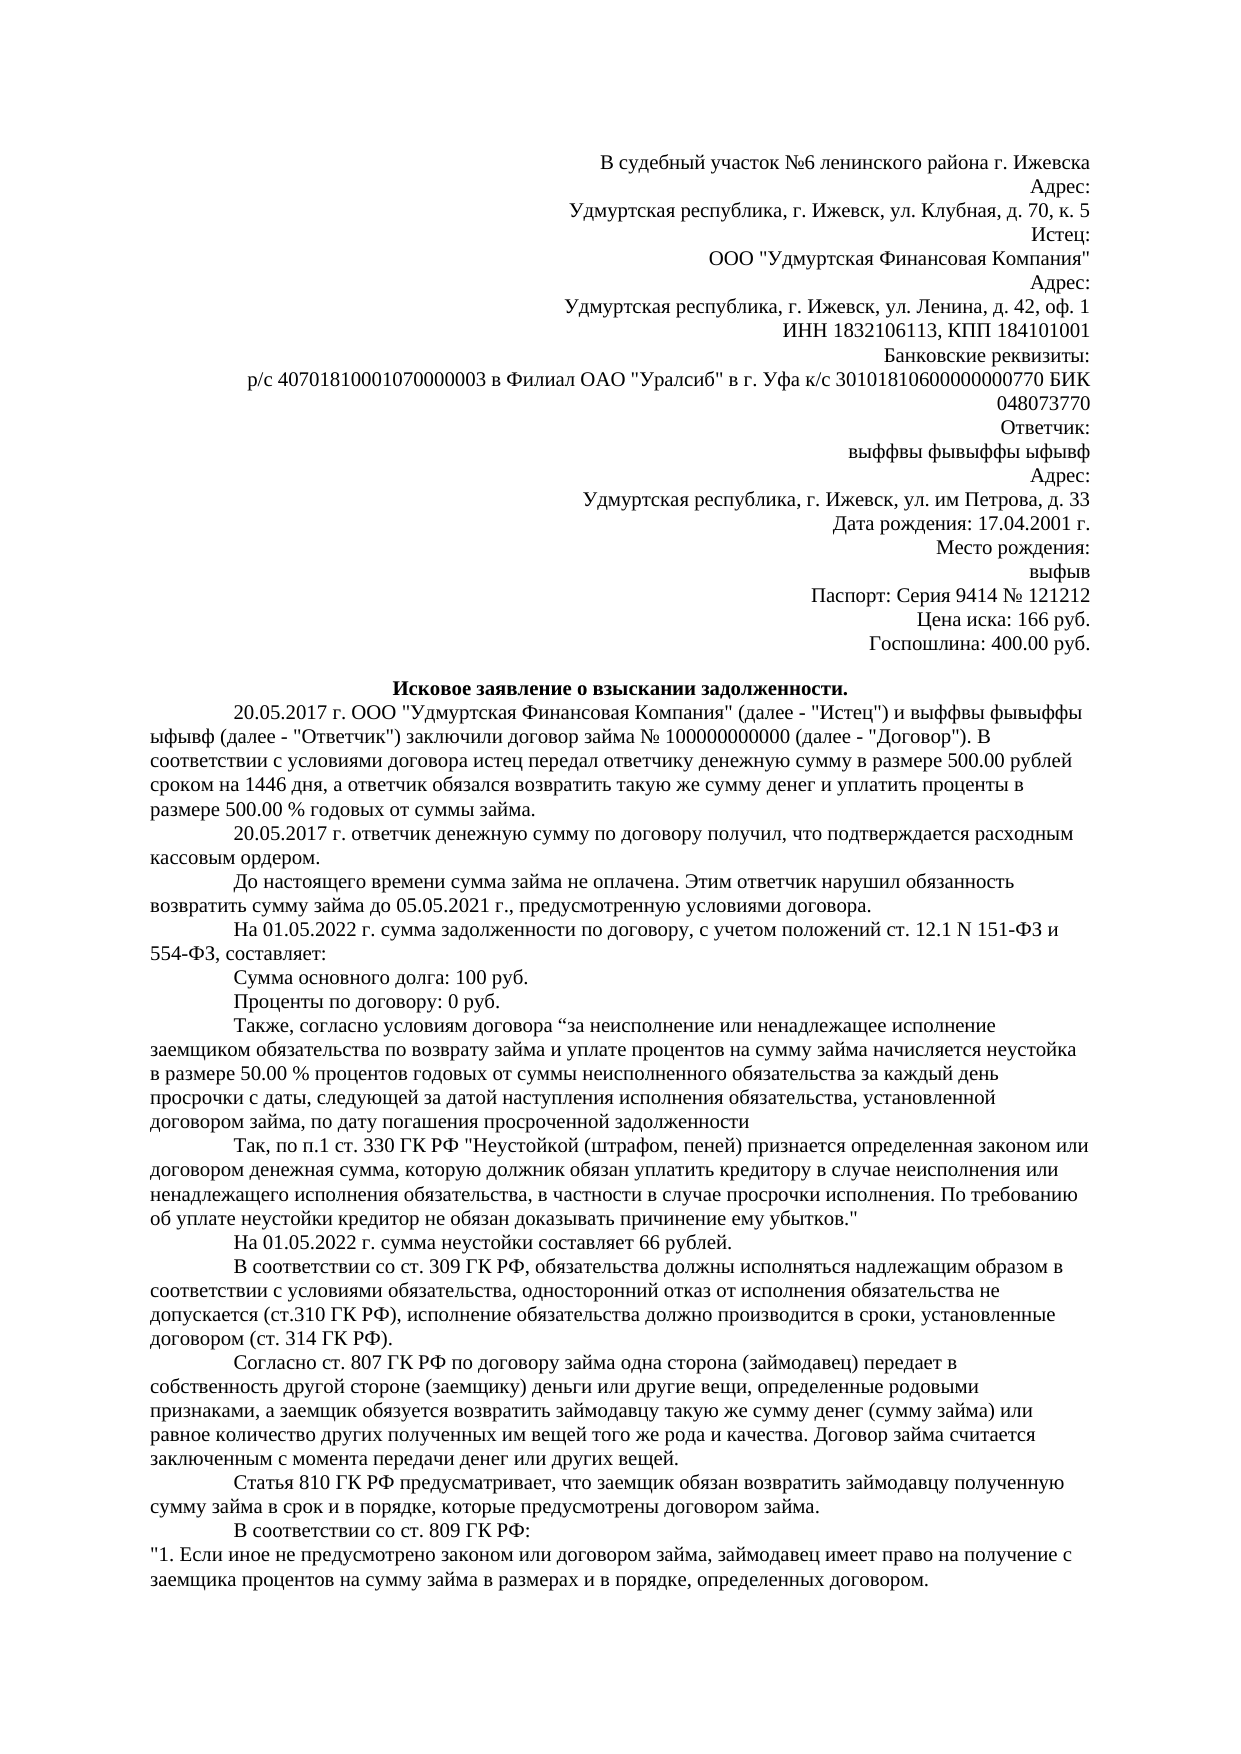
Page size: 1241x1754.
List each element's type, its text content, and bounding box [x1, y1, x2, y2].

text На 01.05.2022 г. сумма неустойки составляет 66 рублей. [150, 1229, 1090, 1254]
text Адрес: [150, 174, 1090, 198]
text Согласно ст. 807 ГК РФ по договору займа одна сторона (займодавец) передает в собственность другой стороне (заемщику) деньги или другие вещи, определенные родовыми признаками, а заемщик обязуется возвратить займодавцу такую же сумму денег (сумму займа) или равное количество других полученных им вещей того же рода и качества. Договор займа считается заключенным с момента передачи денег или других вещей. [150, 1350, 1090, 1470]
text Удмуртская республика, г. Ижевск, ул. Ленина, д. 42, оф. 1 [150, 294, 1090, 318]
text ООО "Удмуртская Финансовая Компания" [150, 246, 1090, 270]
text Удмуртская республика, г. Ижевск, ул. им Петрова, д. 33 [150, 487, 1090, 511]
text Паспорт: Серия 9414 № 121212 [150, 583, 1090, 607]
text Госпошлина: 400.00 руб. [150, 631, 1090, 655]
text До настоящего времени сумма займа не оплачена. Этим ответчик нарушил обязанность возвратить сумму займа до 05.05.2021 г., предусмотренную условиями договора. [150, 869, 1090, 917]
text Сумма основного долга: 100 руб. [150, 965, 1090, 989]
text Удмуртская республика, г. Ижевск, ул. Клубная, д. 70, к. 5 [150, 198, 1090, 222]
text Также, согласно условиям договора “за неисполнение или ненадлежащее исполнение заемщиком обязательства по возврату займа и уплате процентов на сумму займа начисляется неустойка в размере 50.00 % процентов годовых от суммы неисполненного обязательства за каждый день просрочки с даты, следующей за датой наступления исполнения обязательства, установленной договором займа, по дату погашения просроченной задолженности [150, 1013, 1090, 1133]
text Истец: [150, 222, 1090, 246]
text р/с 40701810001070000003 в Филиал ОАО "Уралсиб" в г. Уфа к/с 30101810600000000770 БИК 048073770 [150, 367, 1090, 415]
text Банковские реквизиты: [150, 342, 1090, 367]
text выфыв [150, 559, 1090, 583]
text Статья 810 ГК РФ предусматривает, что заемщик обязан возвратить займодавцу полученную сумму займа в срок и в порядке, которые предусмотрены договором займа. [150, 1470, 1090, 1518]
text Проценты по договору: 0 руб. [150, 989, 1090, 1013]
text Так, по п.1 ст. 330 ГК РФ "Неустойкой (штрафом, пеней) признается определенная законом или договором денежная сумма, которую должник обязан уплатить кредитору в случае неисполнения или ненадлежащего исполнения обязательства, в частности в случае просрочки исполнения. По требованию об уплате неустойки кредитор не обязан доказывать причинение ему убытков." [150, 1133, 1090, 1229]
text "1. Если иное не предусмотрено законом или договором займа, займодавец имеет право на получение с заемщика процентов на сумму займа в размерах и в порядке, определенных договором. [150, 1542, 1090, 1591]
text В соответствии со ст. 309 ГК РФ, обязательства должны исполняться надлежащим образом в соответствии с условиями обязательства, односторонний отказ от исполнения обязательства не допускается (ст.310 ГК РФ), исполнение обязательства должно производится в сроки, установленные договором (ст. 314 ГК РФ). [150, 1254, 1090, 1350]
text Исковое заявление о взыскании задолженности. [150, 676, 1090, 700]
text выффвы фывыффы ыфывф [150, 439, 1090, 463]
text В соответствии со ст. 809 ГК РФ: [150, 1518, 1090, 1542]
text ИНН 1832106113, КПП 184101001 [150, 318, 1090, 342]
text 20.05.2017 г. ответчик денежную сумму по договору получил, что подтверждается расходным кассовым ордером. [150, 821, 1090, 869]
text Адрес: [150, 270, 1090, 294]
text Цена иска: 166 руб. [150, 607, 1090, 631]
text На 01.05.2022 г. сумма задолженности по договору, с учетом положений ст. 12.1 N 151-ФЗ и 554-ФЗ, составляет: [150, 917, 1090, 965]
text Адрес: [150, 463, 1090, 487]
text Дата рождения: 17.04.2001 г. [150, 511, 1090, 535]
text Место рождения: [150, 535, 1090, 559]
text В судебный участок №6 ленинского района г. Ижевска [150, 150, 1090, 174]
text Ответчик: [150, 415, 1090, 439]
text 20.05.2017 г. ООО "Удмуртская Финансовая Компания" (далее - "Истец") и выффвы фывыффы ыфывф (далее - "Ответчик") заключили договор займа № 100000000000 (далее - "Договор"). В соответствии с условиями договора истец передал ответчику денежную сумму в размере 500.00 рублей сроком на 1446 дня, а ответчик обязался возвратить такую же сумму денег и уплатить проценты в размере 500.00 % годовых от суммы займа. [150, 700, 1090, 821]
